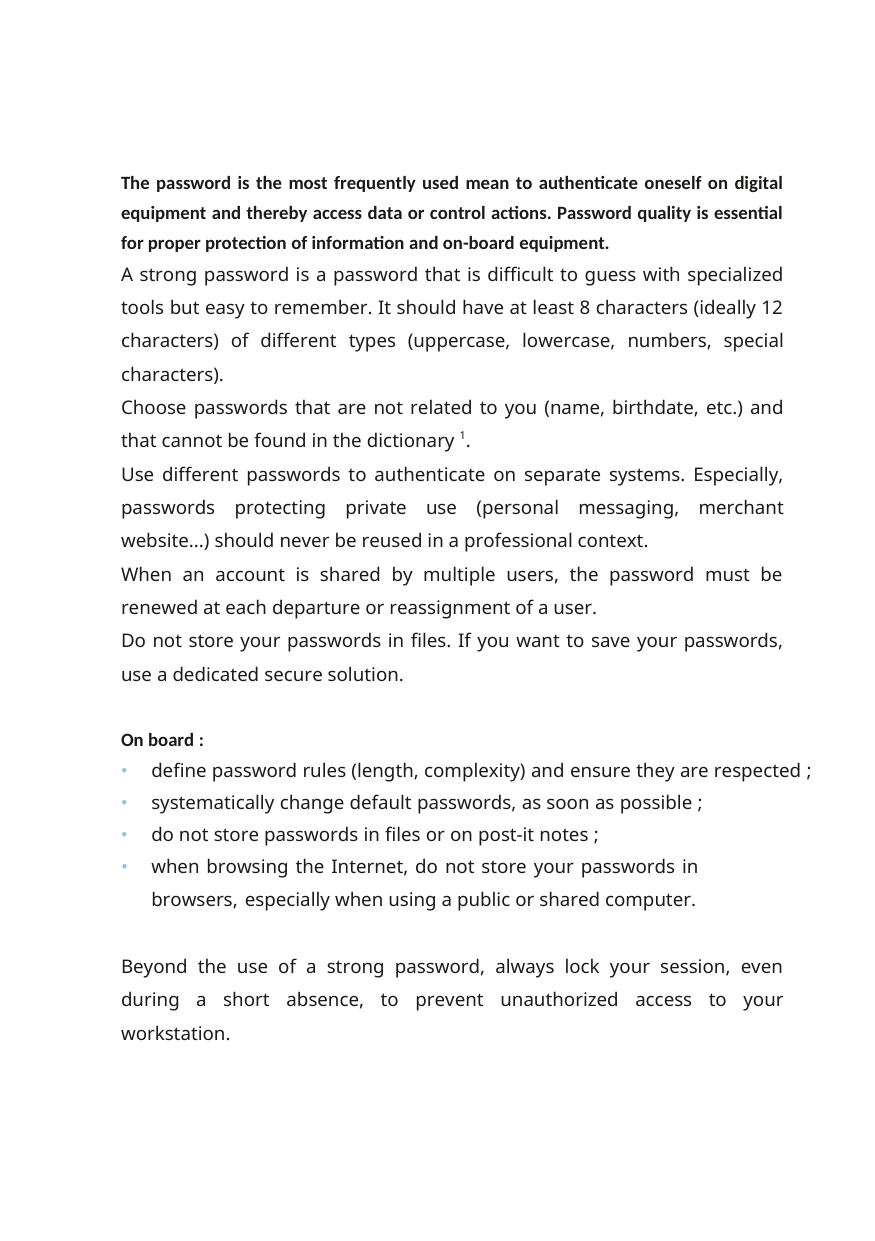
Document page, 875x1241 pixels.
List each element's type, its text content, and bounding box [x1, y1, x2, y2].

subtitle The password is the most frequently used mean to authenticate oneself on digital equipment and thereby access data or control actions. Password quality is essential for proper protection of information and on-board equipment. [121, 171, 784, 254]
text Do not store your passwords in files. If you want to save your passwords, use a dedicated secure solution. [121, 628, 784, 687]
text When an account is shared by multiple users, the password must be renewed at each departure or reassignment of a user. [121, 561, 784, 620]
list when browsing the Internet, do not store your passwords in browsers, especially when using a public or shared computer. [121, 853, 784, 912]
list do not store passwords in files or on post-it notes ; [121, 821, 874, 847]
list systematically change default passwords, as soon as possible ; [121, 789, 874, 815]
text Beyond the use of a strong password, always lock your session, even during a short absence, to prevent unauthorized access to your workstation. [121, 953, 784, 1046]
text Use different passwords to authenticate on separate systems. Especially, passwords protecting private use (personal messaging, merchant website...) should never be reused in a professional context. [121, 461, 784, 553]
text A strong password is a password that is difficult to guess with specialized tools but easy to remember. It should have at least 8 characters (ideally 12 characters) of different types (uppercase, lowercase, numbers, special characters). [121, 261, 784, 387]
list define password rules (length, complexity) and ensure they are respected ; [121, 757, 874, 783]
text Choose passwords that are not related to you (name, birthdate, etc.) and that cannot be found in the dictionary 1. [121, 394, 784, 453]
subtitle On board : [121, 728, 874, 751]
